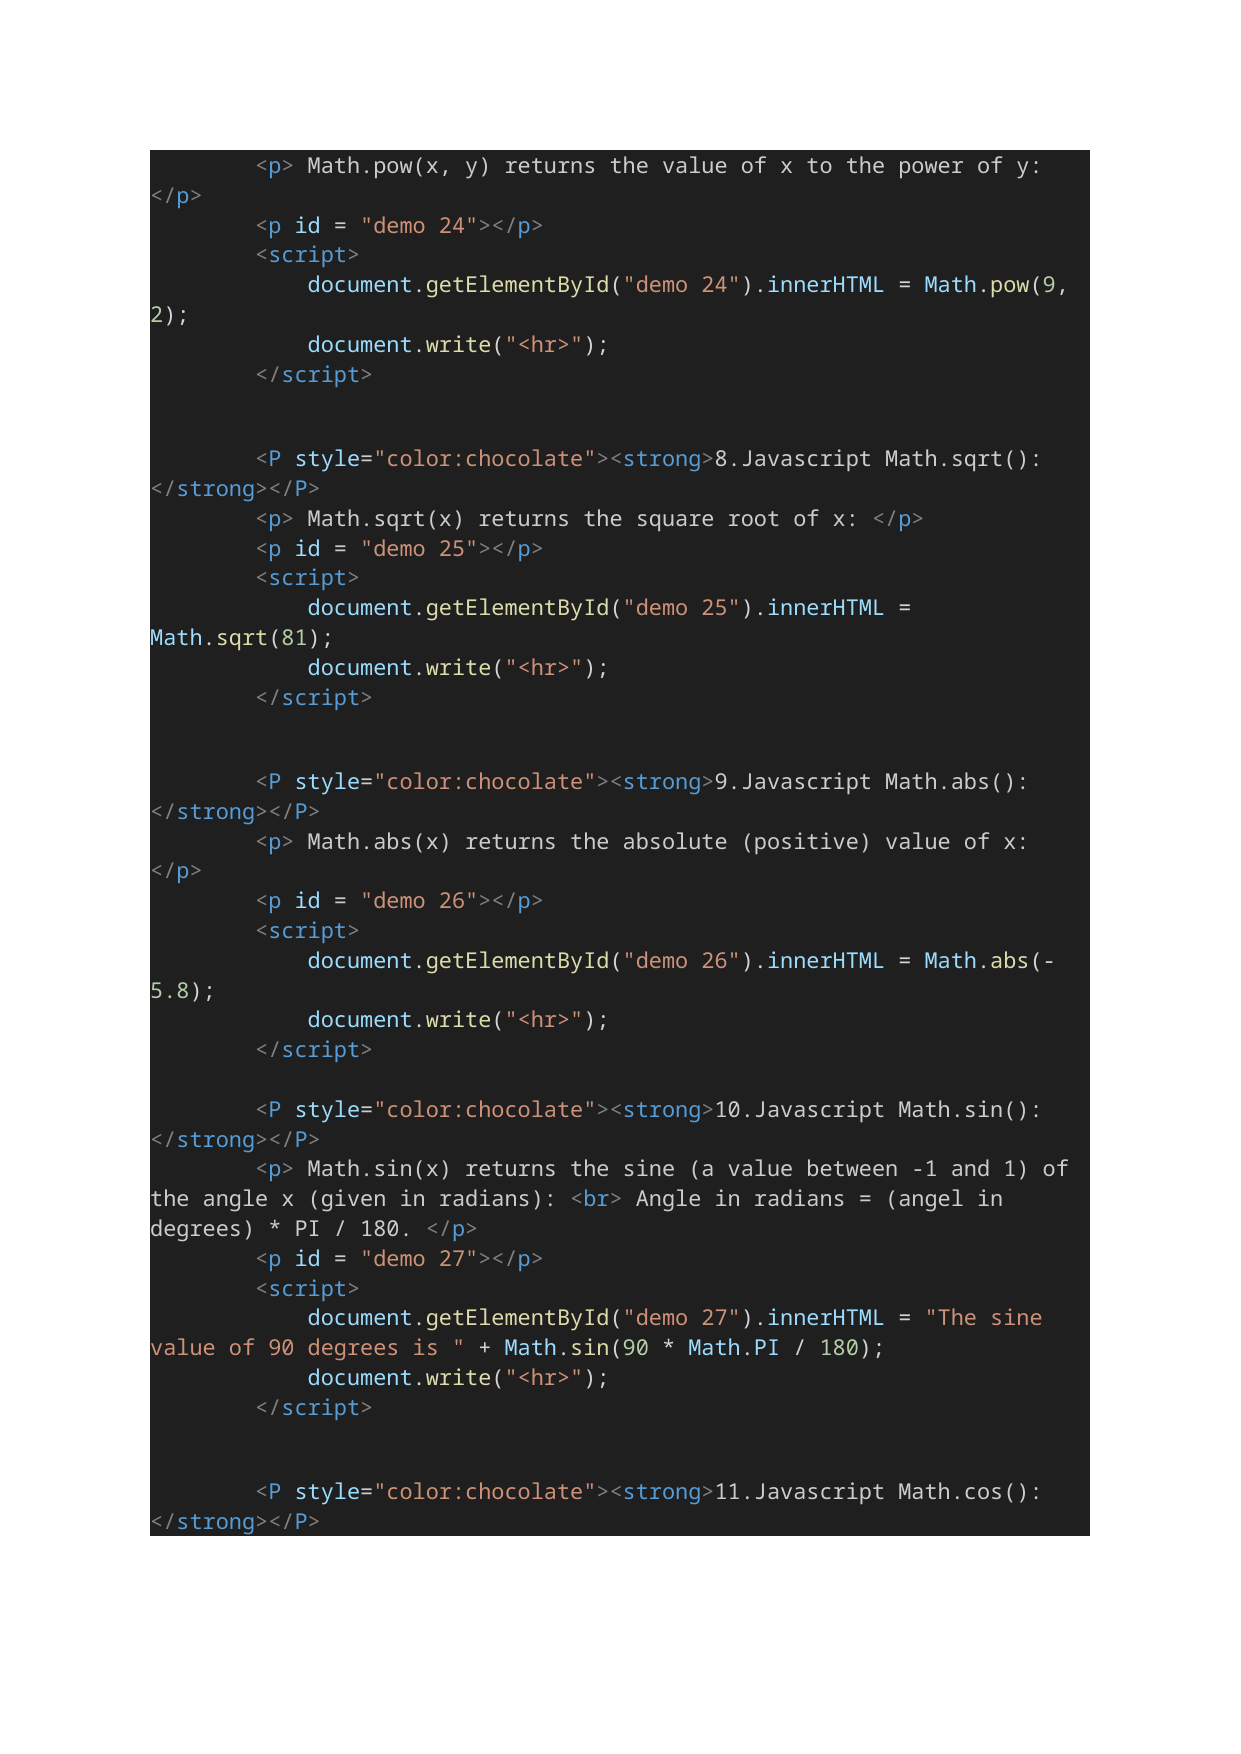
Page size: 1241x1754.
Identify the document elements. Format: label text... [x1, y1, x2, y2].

text <p> Math.abs(x) returns the absolute (positive) value of x: </p> [150, 826, 1090, 885]
text <P style="color:chocolate"><strong>11.Javascript Math.cos(): </strong></P> [150, 1476, 1090, 1536]
text <script> [150, 1272, 1090, 1302]
text </script> [150, 358, 1090, 388]
text <p id = "demo 27"></p> [150, 1243, 1090, 1272]
text <p id = "demo 26"></p> [150, 885, 1090, 915]
text document.getElementById("demo 24").innerHTML = Math.pow(9, 2); [150, 269, 1090, 329]
text <p id = "demo 25"></p> [150, 532, 1090, 562]
text <p id = "demo 24"></p> [150, 209, 1090, 239]
text <script> [150, 915, 1090, 945]
text document.getElementById("demo 25").innerHTML = Math.sqrt(81); [150, 592, 1090, 652]
text </script> [150, 681, 1090, 711]
text <script> [150, 239, 1090, 269]
text document.getElementById("demo 26").innerHTML = Math.abs(-5.8); [150, 945, 1090, 1004]
text document.write("<hr>"); [150, 652, 1090, 681]
text document.write("<hr>"); [150, 1362, 1090, 1392]
text <script> [150, 562, 1090, 592]
text </script> [150, 1034, 1090, 1064]
text <p> Math.pow(x, y) returns the value of x to the power of y: </p> [150, 150, 1090, 209]
text document.getElementById("demo 27").innerHTML = "The sine value of 90 degrees is " + Math.sin(90 * Math.PI / 180); [150, 1302, 1090, 1362]
text <P style="color:chocolate"><strong>9.Javascript Math.abs(): </strong></P> [150, 766, 1090, 826]
text <p> Math.sin(x) returns the sine (a value between -1 and 1) of the angle x (given in radians): <br> Angle in radians = (angel in degrees) * PI / 180. </p> [150, 1153, 1090, 1243]
text document.write("<hr>"); [150, 1004, 1090, 1034]
text <p> Math.sqrt(x) returns the square root of x: </p> [150, 503, 1090, 532]
text <P style="color:chocolate"><strong>8.Javascript Math.sqrt(): </strong></P> [150, 443, 1090, 503]
text document.write("<hr>"); [150, 329, 1090, 358]
text </script> [150, 1392, 1090, 1421]
text <P style="color:chocolate"><strong>10.Javascript Math.sin(): </strong></P> [150, 1094, 1090, 1153]
